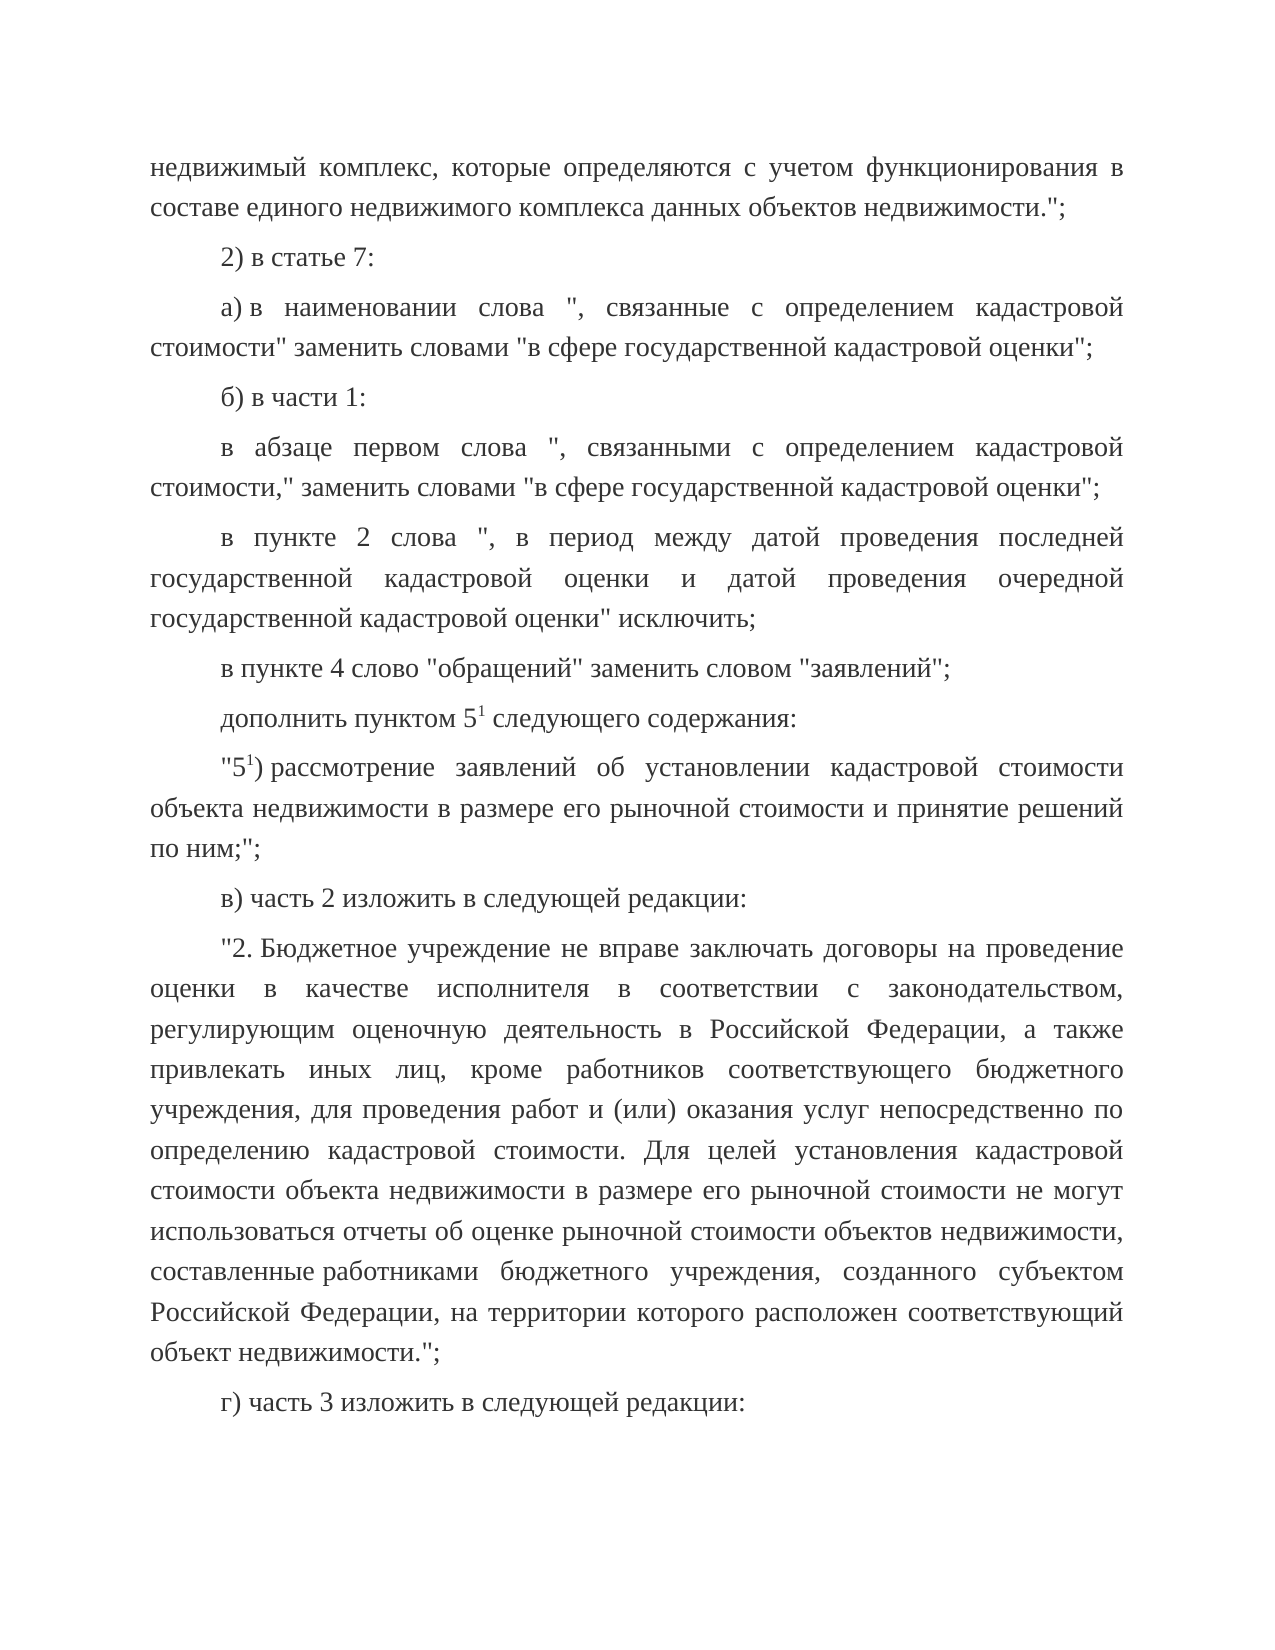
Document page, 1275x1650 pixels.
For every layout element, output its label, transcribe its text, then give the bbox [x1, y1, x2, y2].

text "51) рассмотрение заявлений об установлении кадастровой стоимости объекта недвижимости в размере его рыночной стоимости и принятие решений по ним;"; [150, 750, 1125, 864]
text а) в наименовании слова ", связанные с определением кадастровой стоимости" заменить словами "в сфере государственной кадастровой оценки"; [150, 290, 1125, 363]
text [150, 150, 1125, 223]
text "2. Бюджетное учреждение не вправе заключать договоры на проведение оценки в качестве исполнителя в соответствии с законодательством, регулирующим оценочную деятельность в Российской Федерации, а также привлекать иных лиц, кроме работников соответствующего бюджетного учреждения, для проведения работ и (или) оказания услуг непосредственно по определению кадастровой стоимости. Для целей установления кадастровой стоимости объекта недвижимости в размере его рыночной стоимости не могут использоваться отчеты об оценке рыночной стоимости объектов недвижимости, составленные работниками бюджетного учреждения, созданного субъектом Российской Федерации, на территории которого расположен соответствующий объект недвижимости."; [150, 931, 1125, 1367]
text г) часть 3 изложить в следующей редакции: [150, 1385, 1125, 1417]
text дополнить пунктом 51 следующего содержания: [150, 701, 1125, 733]
text в абзаце первом слова ", связанными с определением кадастровой стоимости," заменить словами "в сфере государственной кадастровой оценки"; [150, 430, 1125, 503]
text 2) в статье 7: [150, 240, 1125, 273]
text б) в части 1: [150, 380, 1125, 413]
text в) часть 2 изложить в следующей редакции: [150, 881, 1125, 913]
text в пункте 4 слово "обращений" заменить словом "заявлений"; [150, 651, 1125, 683]
text в пункте 2 слова ", в период между датой проведения последней государственной кадастровой оценки и датой проведения очередной государственной кадастровой оценки" исключить; [150, 520, 1125, 633]
